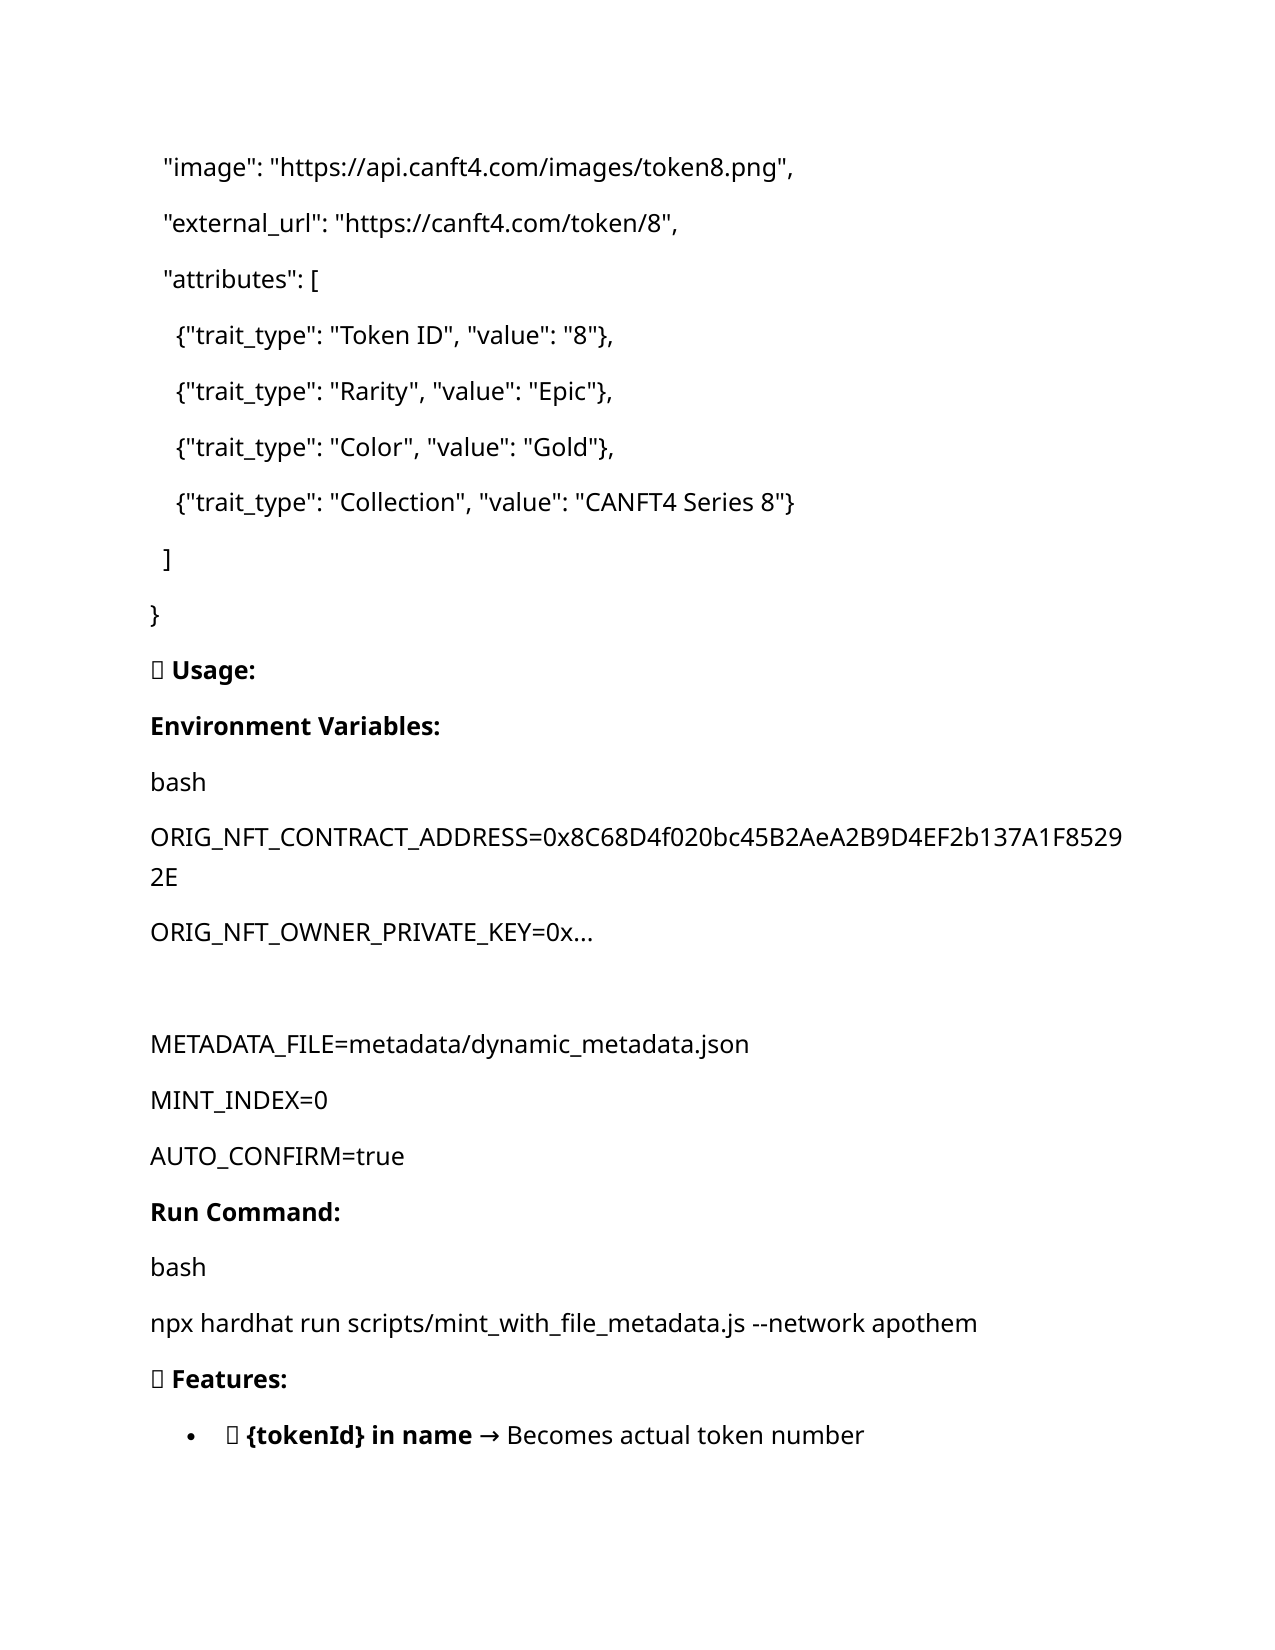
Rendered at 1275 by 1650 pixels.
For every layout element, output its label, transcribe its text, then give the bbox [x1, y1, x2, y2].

list ✅ {tokenId} in name → Becomes actual token number [187, 1417, 1125, 1452]
text MINT_INDEX=0 [150, 1082, 1125, 1117]
text "image": "https://api.canft4.com/images/token8.png", [150, 150, 1125, 184]
text AUTO_CONFIRM=true [150, 1138, 1125, 1172]
text npx hardhat run scripts/mint_with_file_metadata.js --network apothem [150, 1306, 1125, 1340]
text Environment Variables: [150, 708, 1125, 742]
text {"trait_type": "Rarity", "value": "Epic"}, [150, 373, 1125, 407]
text bash [150, 1250, 1125, 1284]
text 🚀 Usage: [150, 652, 1125, 687]
text METADATA_FILE=metadata/dynamic_metadata.json [150, 1027, 1125, 1061]
text ORIG_NFT_CONTRACT_ADDRESS=0x8C68D4f020bc45B2AeA2B9D4EF2b137A1F85292E [150, 820, 1125, 893]
text {"trait_type": "Color", "value": "Gold"}, [150, 429, 1125, 463]
text {"trait_type": "Collection", "value": "CANFT4 Series 8"} [150, 485, 1125, 519]
text } [150, 597, 1125, 631]
text ORIG_NFT_OWNER_PRIVATE_KEY=0x... [150, 915, 1125, 949]
text ✨ Features: [150, 1362, 1125, 1396]
text bash [150, 764, 1125, 798]
text ] [150, 541, 1125, 575]
text Run Command: [150, 1194, 1125, 1228]
text "attributes": [ [150, 262, 1125, 296]
text {"trait_type": "Token ID", "value": "8"}, [150, 317, 1125, 352]
text "external_url": "https://canft4.com/token/8", [150, 206, 1125, 240]
